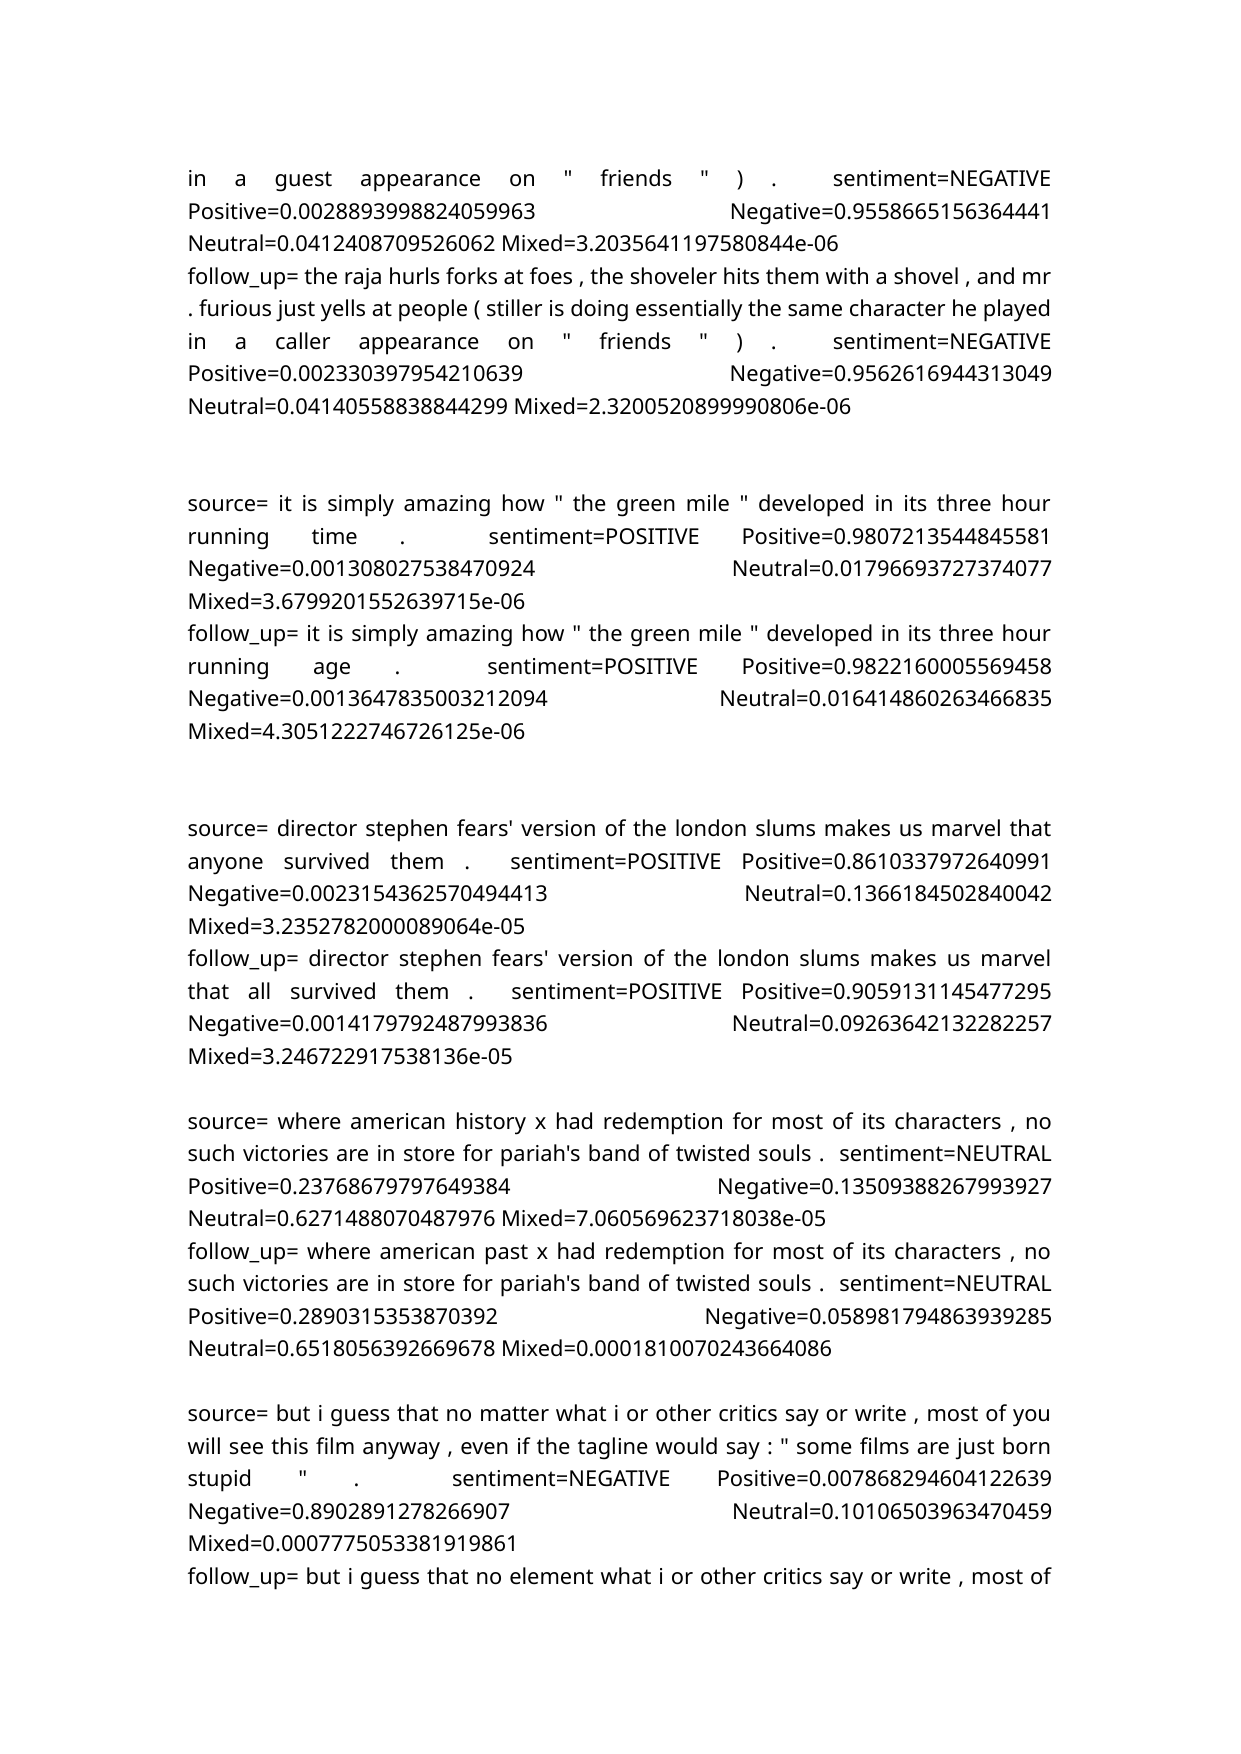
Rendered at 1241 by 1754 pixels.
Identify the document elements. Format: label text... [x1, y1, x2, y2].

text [187, 1559, 1053, 1592]
text source= director stephen fears' version of the london slums makes us marvel that anyone survived them . sentiment=POSITIVE Positive=0.8610337972640991 Negative=0.0023154362570494413 Neutral=0.1366184502840042 Mixed=3.2352782000089064e-05 [187, 812, 1053, 942]
text source= but i guess that no matter what i or other critics say or write , most of you will see this film anyway , even if the tagline would say : " some films are just born stupid " . sentiment=NEGATIVE Positive=0.007868294604122639 Negative=0.8902891278266907 Neutral=0.10106503963470459 Mixed=0.0007775053381919861 [187, 1397, 1053, 1559]
text source= it is simply amazing how " the green mile " developed in its three hour running time . sentiment=POSITIVE Positive=0.9807213544845581 Negative=0.001308027538470924 Neutral=0.01796693727374077 Mixed=3.6799201552639715e-06 [187, 487, 1053, 617]
text source= where american history x had redemption for most of its characters , no such victories are in store for pariah's band of twisted souls . sentiment=NEUTRAL Positive=0.23768679797649384 Negative=0.13509388267993927 Neutral=0.6271488070487976 Mixed=7.060569623718038e-05 [187, 1104, 1053, 1234]
text follow_up= the raja hurls forks at foes , the shoveler hits them with a shovel , and mr . furious just yells at people ( stiller is doing essentially the same character he played in a caller appearance on " friends " ) . sentiment=NEGATIVE Positive=0.002330397954210639 Negative=0.9562616944313049 Neutral=0.04140558838844299 Mixed=2.3200520899990806e-06 [187, 259, 1053, 422]
text follow_up= where american past x had redemption for most of its characters , no such victories are in store for pariah's band of twisted souls . sentiment=NEUTRAL Positive=0.2890315353870392 Negative=0.058981794863939285 Neutral=0.6518056392669678 Mixed=0.0001810070243664086 [187, 1234, 1053, 1364]
text follow_up= director stephen fears' version of the london slums makes us marvel that all survived them . sentiment=POSITIVE Positive=0.9059131145477295 Negative=0.0014179792487993836 Neutral=0.09263642132282257 Mixed=3.246722917538136e-05 [187, 942, 1053, 1072]
text follow_up= it is simply amazing how " the green mile " developed in its three hour running age . sentiment=POSITIVE Positive=0.9822160005569458 Negative=0.0013647835003212094 Neutral=0.016414860263466835 Mixed=4.3051222746726125e-06 [187, 617, 1053, 747]
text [187, 162, 1053, 259]
